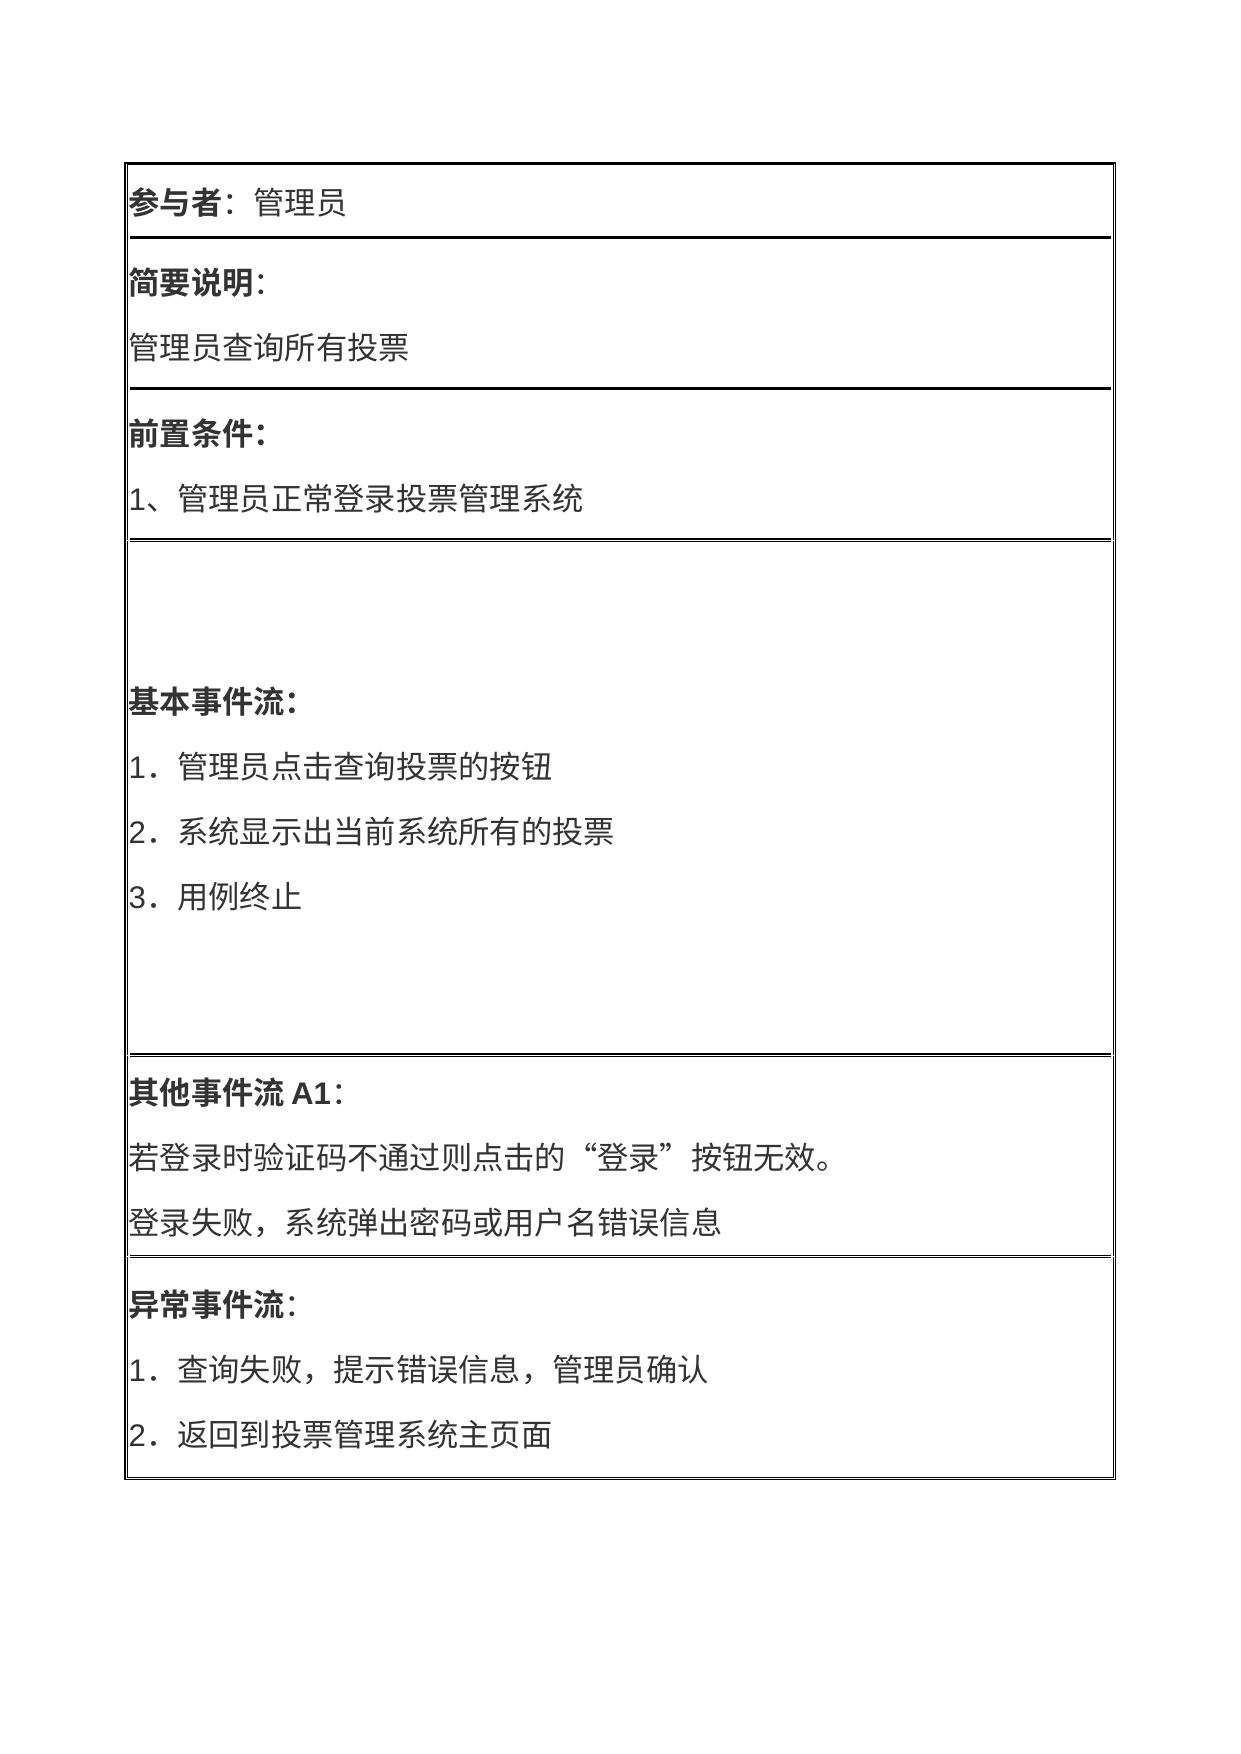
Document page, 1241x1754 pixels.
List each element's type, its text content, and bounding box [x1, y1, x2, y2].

table_cell 前置条件： 1、管理员正常登录投票管理系统 [128, 387, 1113, 538]
table_cell 其他事件流A1： 若登录时验证码不通过则点击的“登录”按钮无效。 登录失败，系统弹出密码或用户名错误信息 [128, 1053, 1113, 1255]
table_cell 简要说明： 管理员查询所有投票 [128, 236, 1113, 387]
table_cell 基本事件流： 1．管理员点击查询投票的按钮 2．系统显示出当前系统所有的投票 3．用例终止 [128, 538, 1113, 1053]
table_cell 异常事件流： 1．查询失败，提示错误信息，管理员确认 2．返回到投票管理系统主页面 [126, 1255, 1114, 1477]
table_cell 参与者：管理员 [128, 165, 1113, 236]
